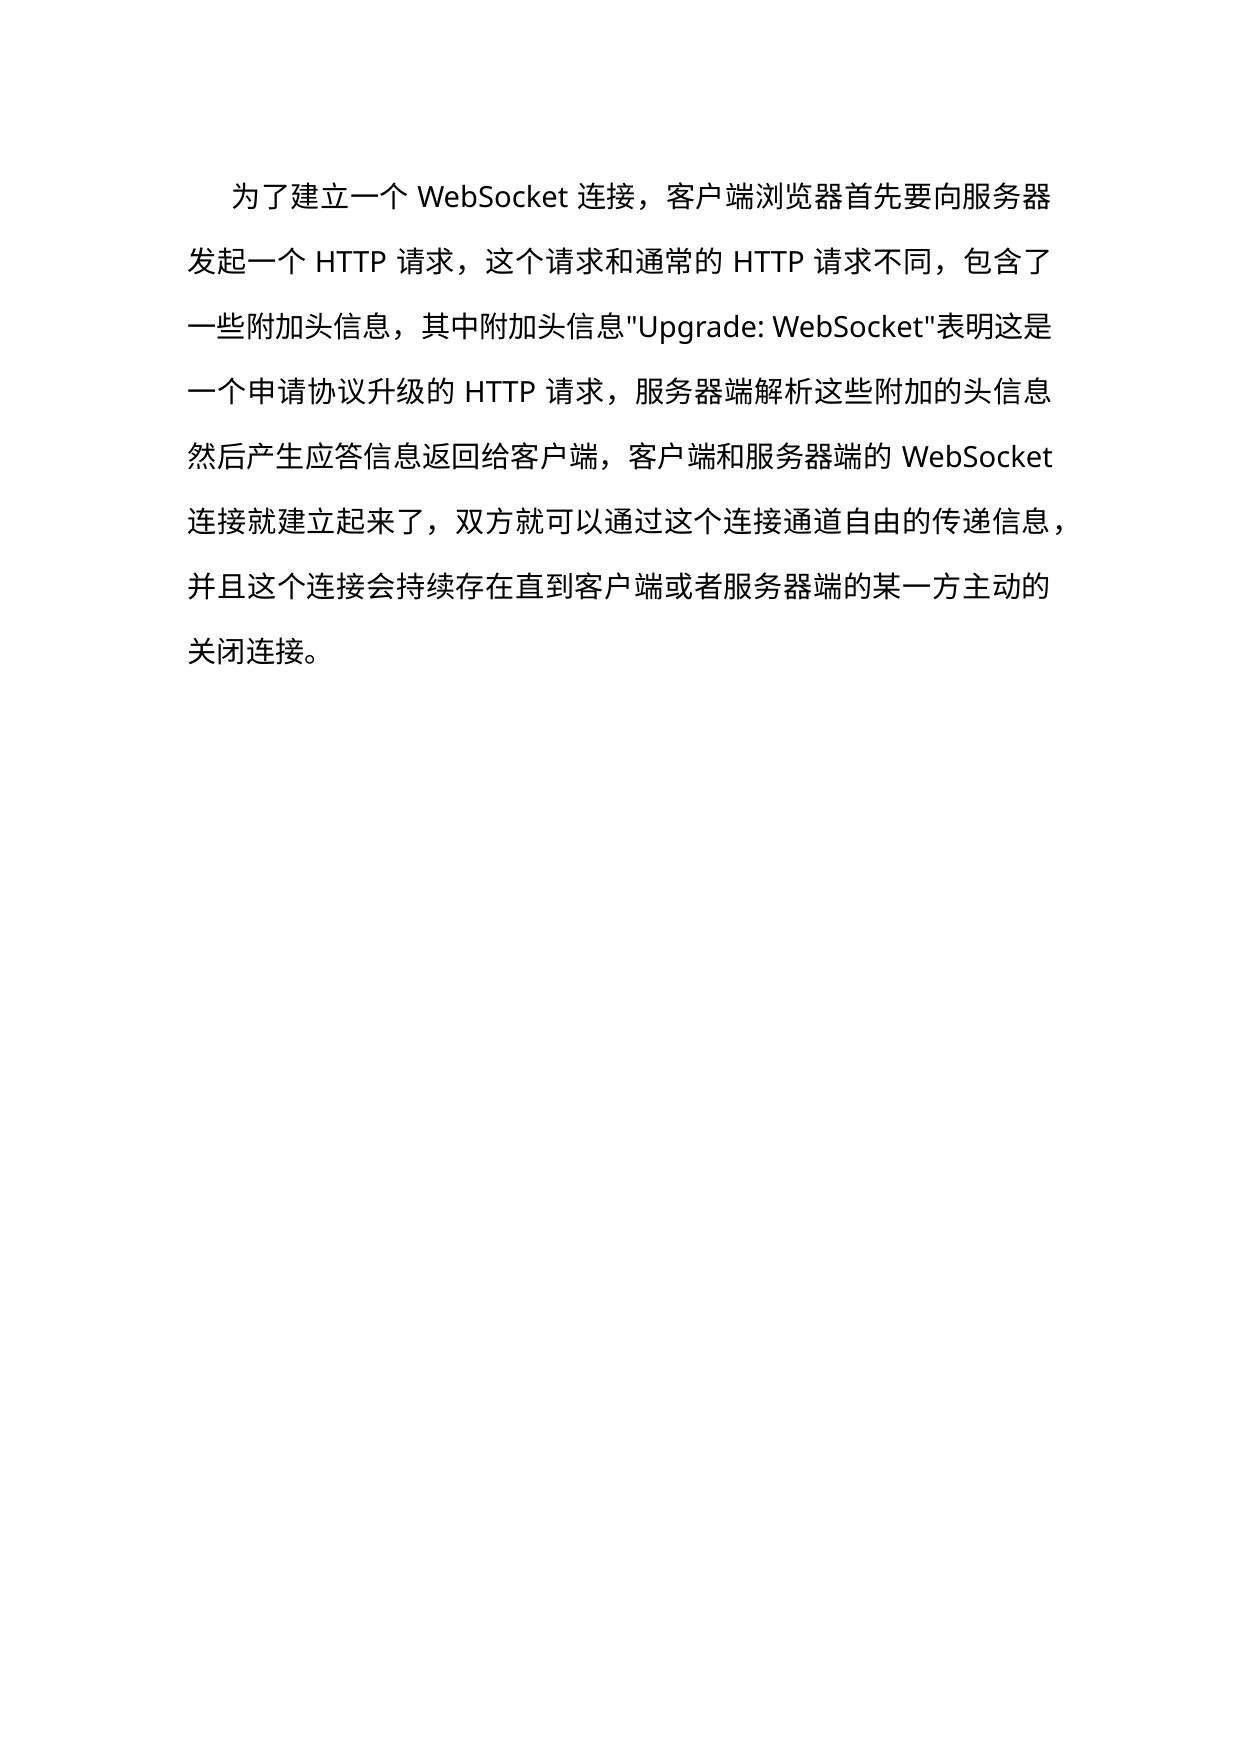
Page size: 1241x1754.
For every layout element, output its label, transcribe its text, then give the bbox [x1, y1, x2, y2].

text 为了建立一个 WebSocket 连接，客户端浏览器首先要向服务器发起一个 HTTP 请求，这个请求和通常的 HTTP 请求不同，包含了一些附加头信息，其中附加头信息"Upgrade: WebSocket"表明这是一个申请协议升级的 HTTP 请求，服务器端解析这些附加的头信息然后产生应答信息返回给客户端，客户端和服务器端的 WebSocket 连接就建立起来了，双方就可以通过这个连接通道自由的传递信息，并且这个连接会持续存在直到客户端或者服务器端的某一方主动的关闭连接。 [187, 162, 1053, 682]
